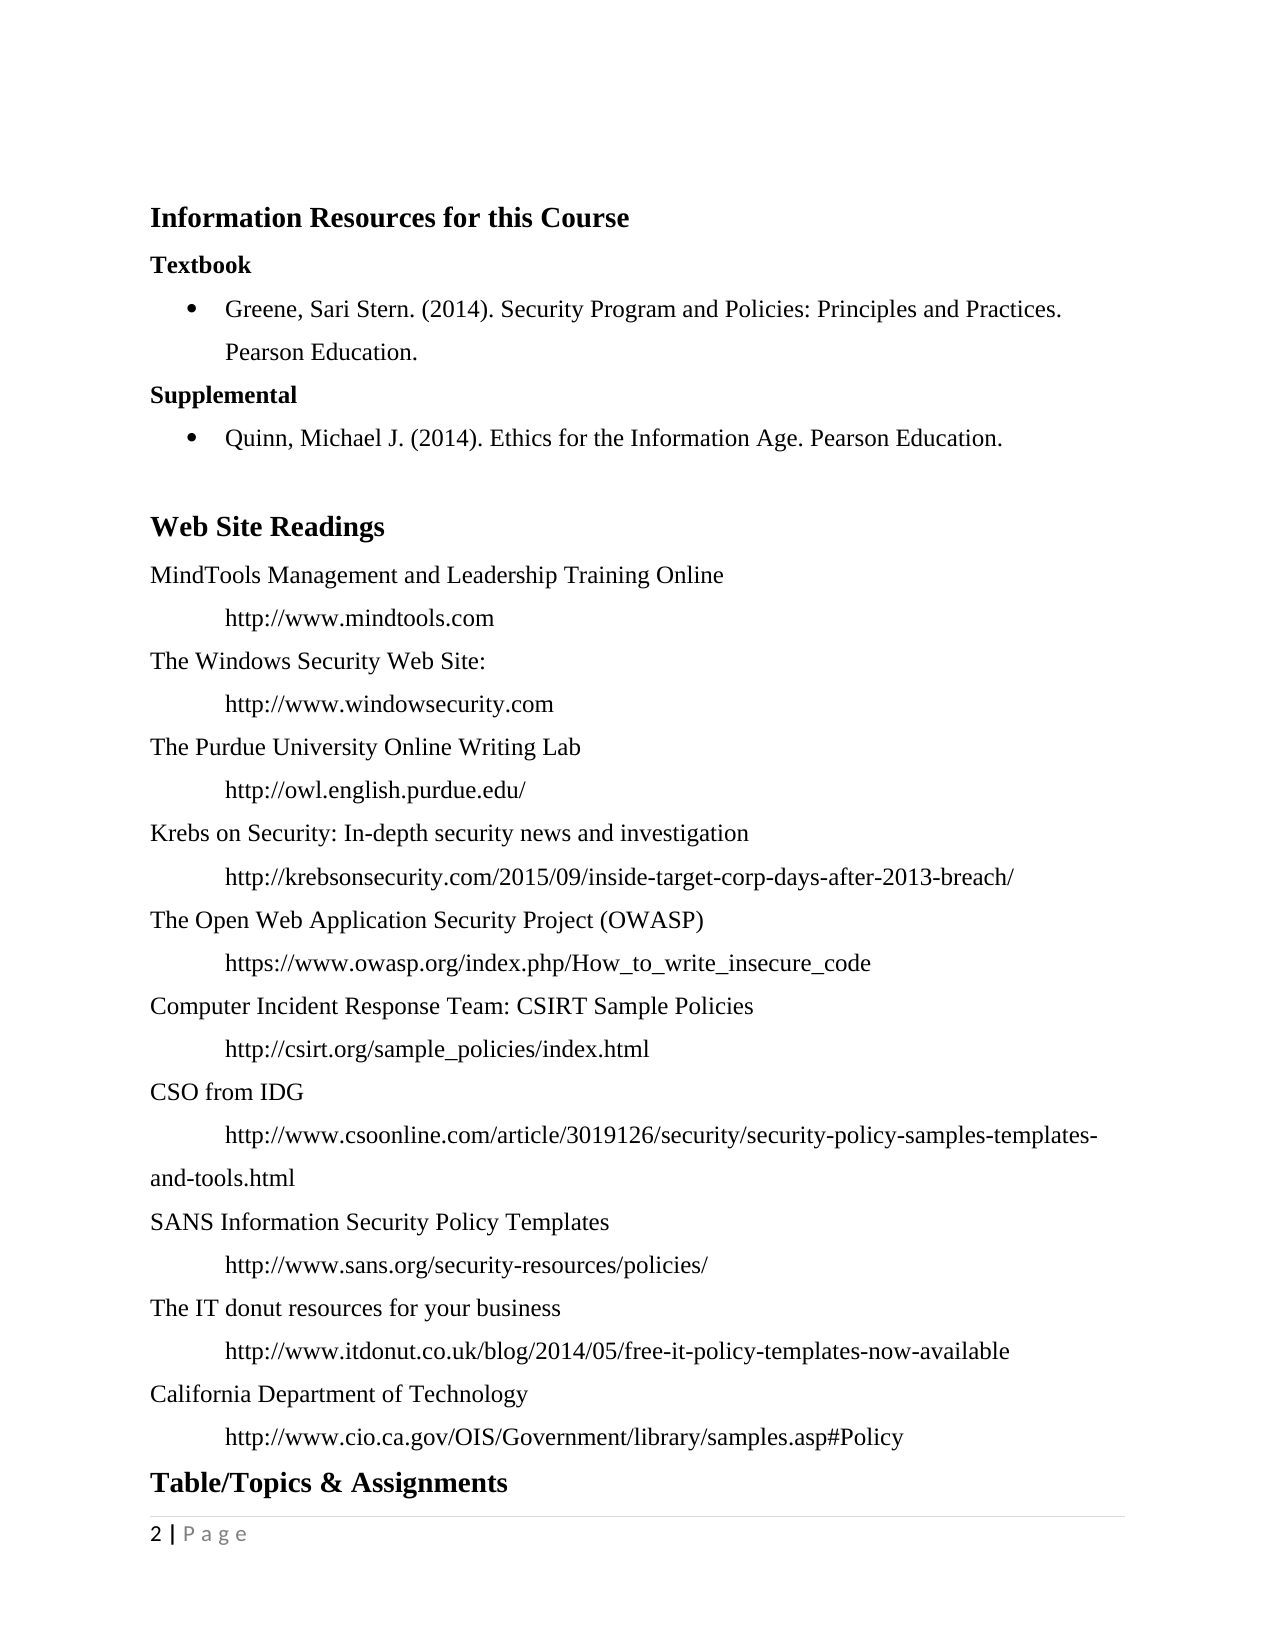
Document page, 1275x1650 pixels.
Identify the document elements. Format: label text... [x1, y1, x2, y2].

text http://csirt.org/sample_policies/index.html [150, 1034, 1125, 1063]
text https://www.owasp.org/index.php/How_to_write_insecure_code [150, 948, 1125, 977]
text The Purdue University Online Writing Lab [150, 732, 1125, 761]
text Textbook [150, 251, 1125, 279]
list Quinn, Michael J. (2014). Ethics for the Information Age. Pearson Education. [187, 423, 1125, 452]
text http://www.itdonut.co.uk/blog/2014/05/free-it-policy-templates-now-available [150, 1336, 1125, 1365]
text The Open Web Application Security Project (OWASP) [150, 905, 1125, 933]
text SANS Information Security Policy Templates [150, 1207, 1125, 1235]
text http://www.cio.ca.gov/OIS/Government/library/samples.asp#Policy [150, 1422, 1125, 1451]
text http://krebsonsecurity.com/2015/09/inside-target-corp-days-after-2013-breach/ [150, 862, 1125, 890]
text http://www.sans.org/security-resources/policies/ [150, 1250, 1125, 1278]
text Computer Incident Response Team: CSIRT Sample Policies [150, 991, 1125, 1020]
text http://owl.english.purdue.edu/ [150, 775, 1125, 804]
text http://www.windowsecurity.com [150, 689, 1125, 718]
list Greene, Sari Stern. (2014). Security Program and Policies: Principles and Practices. Pearson Education. [187, 294, 1125, 366]
text MindTools Management and Leadership Training Online [150, 560, 1125, 588]
text The Windows Security Web Site: [150, 646, 1125, 675]
text http://www.mindtools.com [150, 603, 1125, 632]
text Web Site Readings [150, 509, 1125, 543]
text California Department of Technology [150, 1379, 1125, 1408]
text http://www.csoonline.com/article/3019126/security/security-policy-samples-templates-and-tools.html [150, 1120, 1125, 1192]
text Information Resources for this Course [150, 200, 1125, 234]
text Table/Topics & Assignments [150, 1465, 1125, 1499]
text The IT donut resources for your business [150, 1293, 1125, 1322]
text CSO from IDG [150, 1077, 1125, 1106]
text Supplemental [150, 380, 1125, 409]
text Krebs on Security: In-depth security news and investigation [150, 818, 1125, 847]
